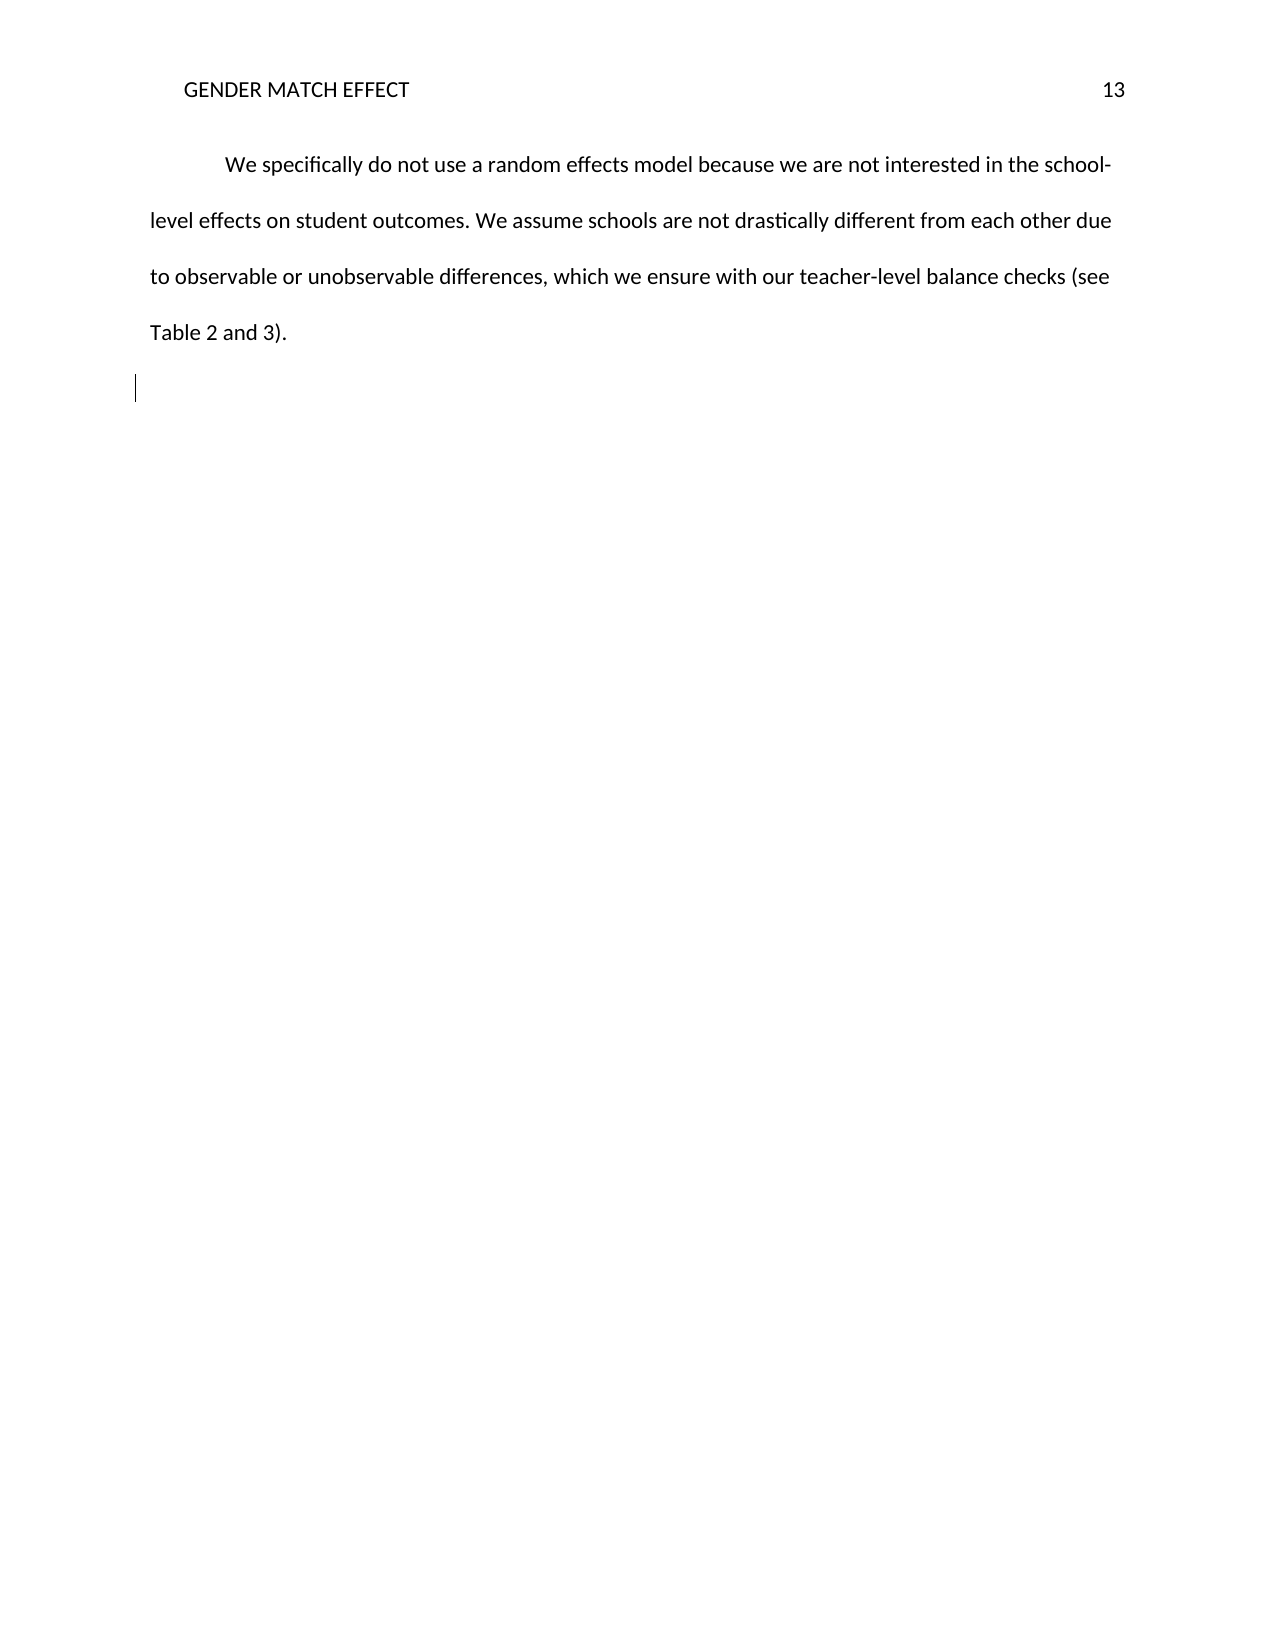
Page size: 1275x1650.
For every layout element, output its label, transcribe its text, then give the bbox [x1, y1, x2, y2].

text We specifically do not use a random effects model because we are not interested in the school-level effects on student outcomes. We assume schools are not drastically different from each other due to observable or unobservable differences, which we ensure with our teacher-level balance checks (see Table 2 and 3). [150, 150, 1125, 346]
